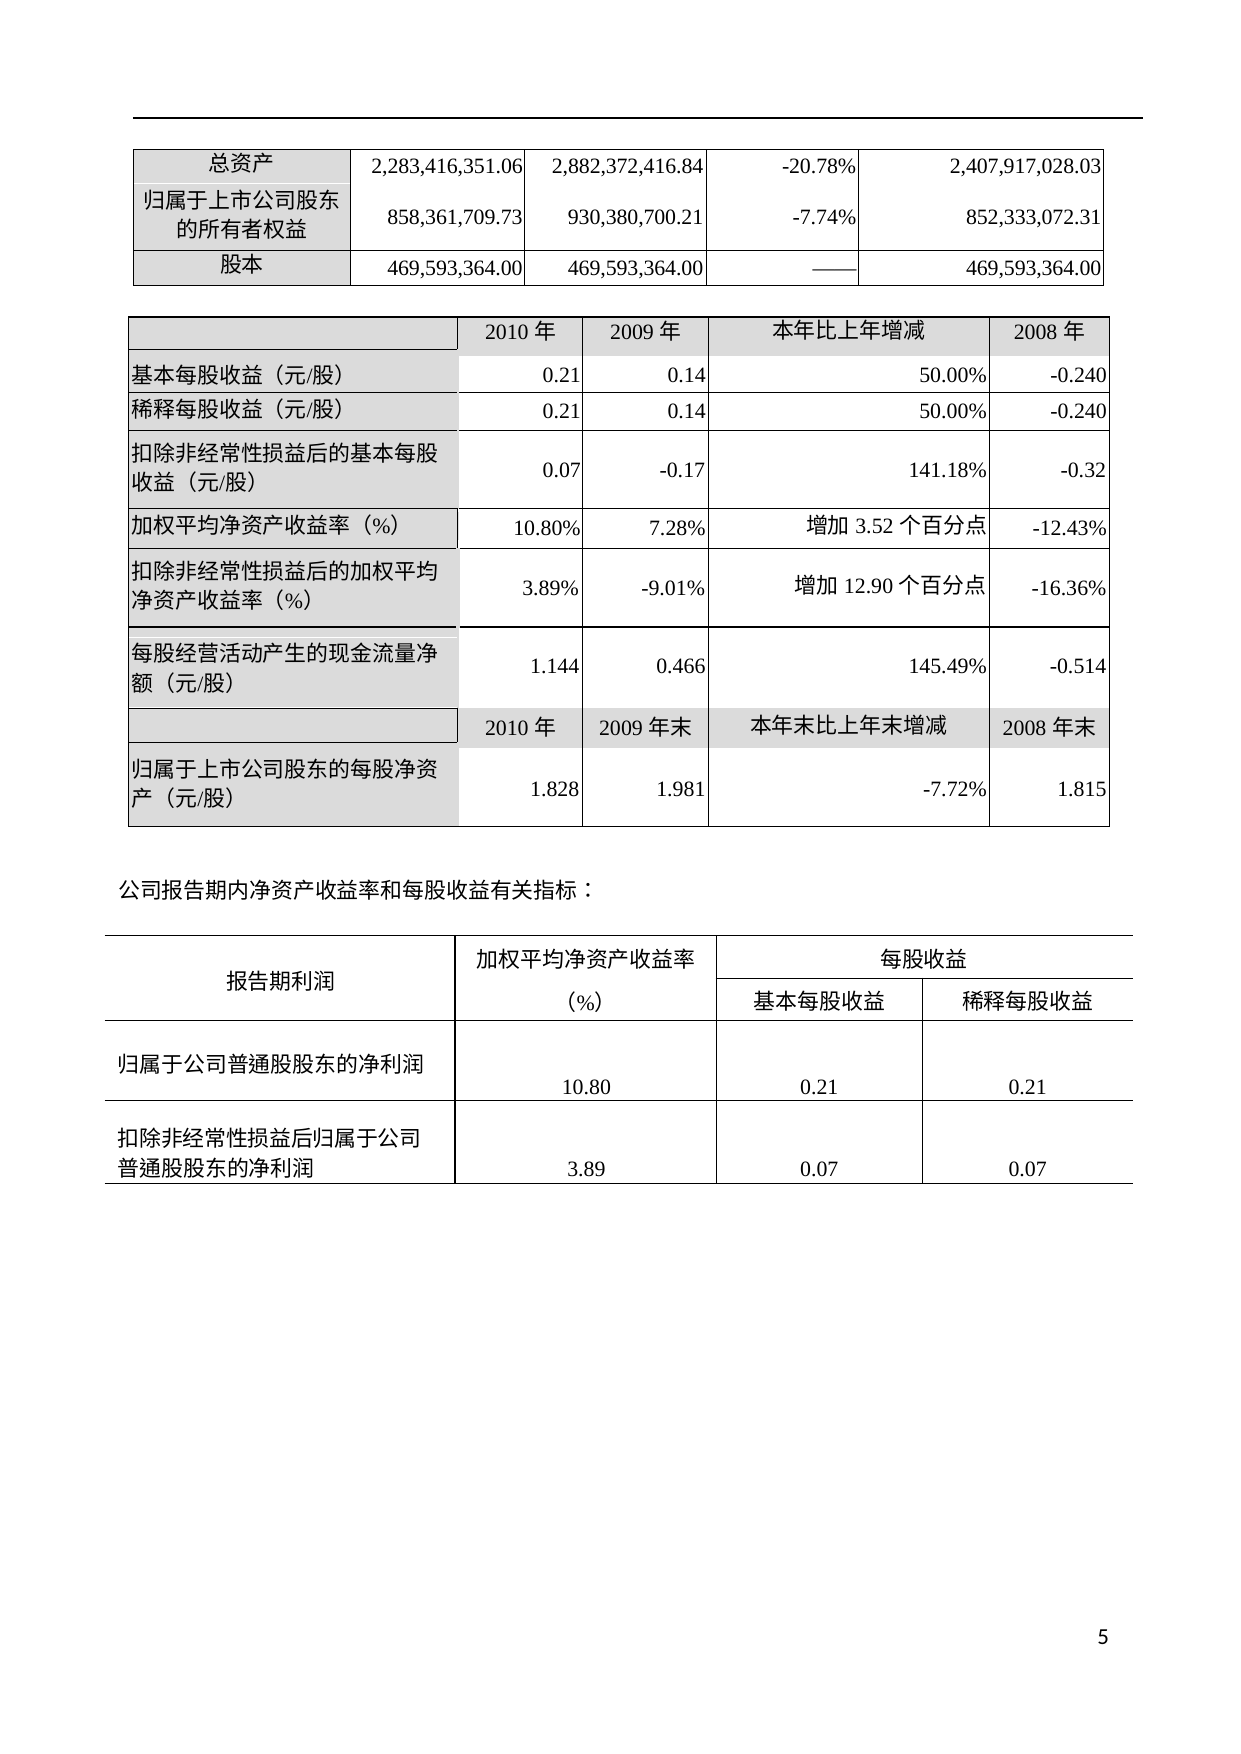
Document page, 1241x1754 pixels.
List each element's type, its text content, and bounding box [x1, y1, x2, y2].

table_cell -0.240 [990, 393, 1109, 430]
table_cell 141.18% [709, 431, 989, 508]
table_cell 0.14 [583, 393, 708, 430]
table_cell 469,593,364.00 [351, 251, 524, 285]
table_cell 469,593,364.00 [525, 251, 706, 285]
table_header 2,882,372,416.84 [525, 150, 706, 183]
table_cell 2009 年末 [583, 712, 708, 742]
table_header 加权平均净资产收益率 （%） [456, 936, 716, 1020]
table_cell [129, 709, 457, 742]
table_cell 扣除非经常性损益后的加权平均 净资产收益率（%） [129, 559, 456, 616]
table_header 报告期利润 [105, 936, 454, 1020]
table_header 2010 年 [458, 318, 582, 349]
table_cell -9.01% [583, 549, 708, 626]
table_cell -0.514 [990, 628, 1109, 707]
table_cell 2008 年末 [990, 712, 1109, 742]
table_cell 3.89% [460, 549, 582, 626]
table_cell 0.21 [717, 1021, 922, 1100]
table_cell 稀释每股收益（元/股） [129, 393, 457, 430]
table_cell 0.07 [717, 1101, 922, 1183]
table_cell -16.36% [990, 549, 1109, 626]
table_cell -7.72% [709, 748, 989, 826]
table_cell 1.144 [459, 628, 582, 707]
table_cell 0.07 [459, 431, 582, 508]
table_header -20.78% [707, 150, 858, 183]
table_cell 0.21 [459, 393, 582, 430]
table_cell -0.240 [990, 356, 1109, 392]
table_cell [129, 549, 456, 559]
table_header 2,283,416,351.06 [351, 150, 524, 183]
table_cell 扣除非经常性损益后归属于公司 普通股股东的净利润 [105, 1101, 454, 1183]
table_cell 归属于上市公司股东 的所有者权益 [134, 184, 350, 250]
table_cell -12.43% [990, 509, 1109, 548]
text 公司报告期内净资产收益率和每股收益有关指标： [118, 875, 1146, 905]
table_cell 10.80% [458, 509, 582, 548]
table_cell 2010 年 [458, 712, 582, 742]
table_cell 稀释每股收益 [923, 979, 1132, 1020]
table_cell 852,333,072.31 [859, 184, 1103, 250]
table_cell 50.00% [709, 356, 989, 392]
table_cell 1.815 [990, 748, 1109, 826]
table_cell 469,593,364.00 [859, 251, 1103, 285]
table_cell 归属于上市公司股东的每股净资 产（元/股） [129, 757, 457, 826]
table_cell 加权平均净资产收益率（%） [129, 509, 457, 548]
table_cell 1.981 [583, 748, 708, 826]
table_cell -7.74% [707, 184, 858, 250]
table_header 2,407,917,028.03 [859, 150, 1103, 183]
table_cell 0.466 [583, 628, 708, 707]
table_header 2009 年 [583, 318, 708, 349]
table_cell [129, 628, 457, 637]
table_cell -0.32 [990, 431, 1109, 508]
table_cell 股本 [134, 251, 350, 285]
table_cell 7.28% [583, 509, 708, 548]
table_header 本年比上年增减 [709, 318, 989, 349]
table_cell 扣除非经常性损益后的基本每股 收益（元/股） [129, 441, 457, 508]
table_cell 0.14 [583, 356, 708, 392]
table_cell 50.00% [709, 393, 989, 430]
table_cell 0.07 [923, 1101, 1132, 1183]
table_header 总资产 [134, 150, 350, 183]
table_cell 每股经营活动产生的现金流量净 额（元/股） [129, 638, 457, 707]
table_cell 本年末比上年末增减 [709, 712, 989, 742]
table_cell 增加 12.90 个百分点 [709, 549, 989, 626]
table_cell 0.21 [923, 1021, 1132, 1100]
table_header 2008 年 [990, 318, 1109, 349]
table_cell 3.89 [456, 1101, 716, 1183]
table_cell 基本每股收益（元/股） [129, 350, 457, 392]
table_cell 930,380,700.21 [525, 184, 706, 250]
table_cell 1.828 [459, 748, 582, 826]
table_cell [129, 431, 457, 441]
table_cell —— [707, 251, 858, 285]
table_cell 10.80 [456, 1021, 716, 1100]
table_cell [129, 743, 457, 757]
table_cell -0.17 [583, 431, 708, 508]
table_cell 增加 3.52 个百分点 [709, 509, 989, 548]
table_cell 0.21 [459, 356, 582, 392]
table_cell 145.49% [709, 628, 989, 707]
table_header 每股收益 [717, 936, 1132, 977]
table_cell 归属于公司普通股股东的净利润 [105, 1021, 454, 1100]
table_cell 858,361,709.73 [351, 184, 524, 250]
table_header [129, 318, 457, 349]
table_cell 基本每股收益 [717, 979, 922, 1020]
table_cell [129, 616, 456, 626]
